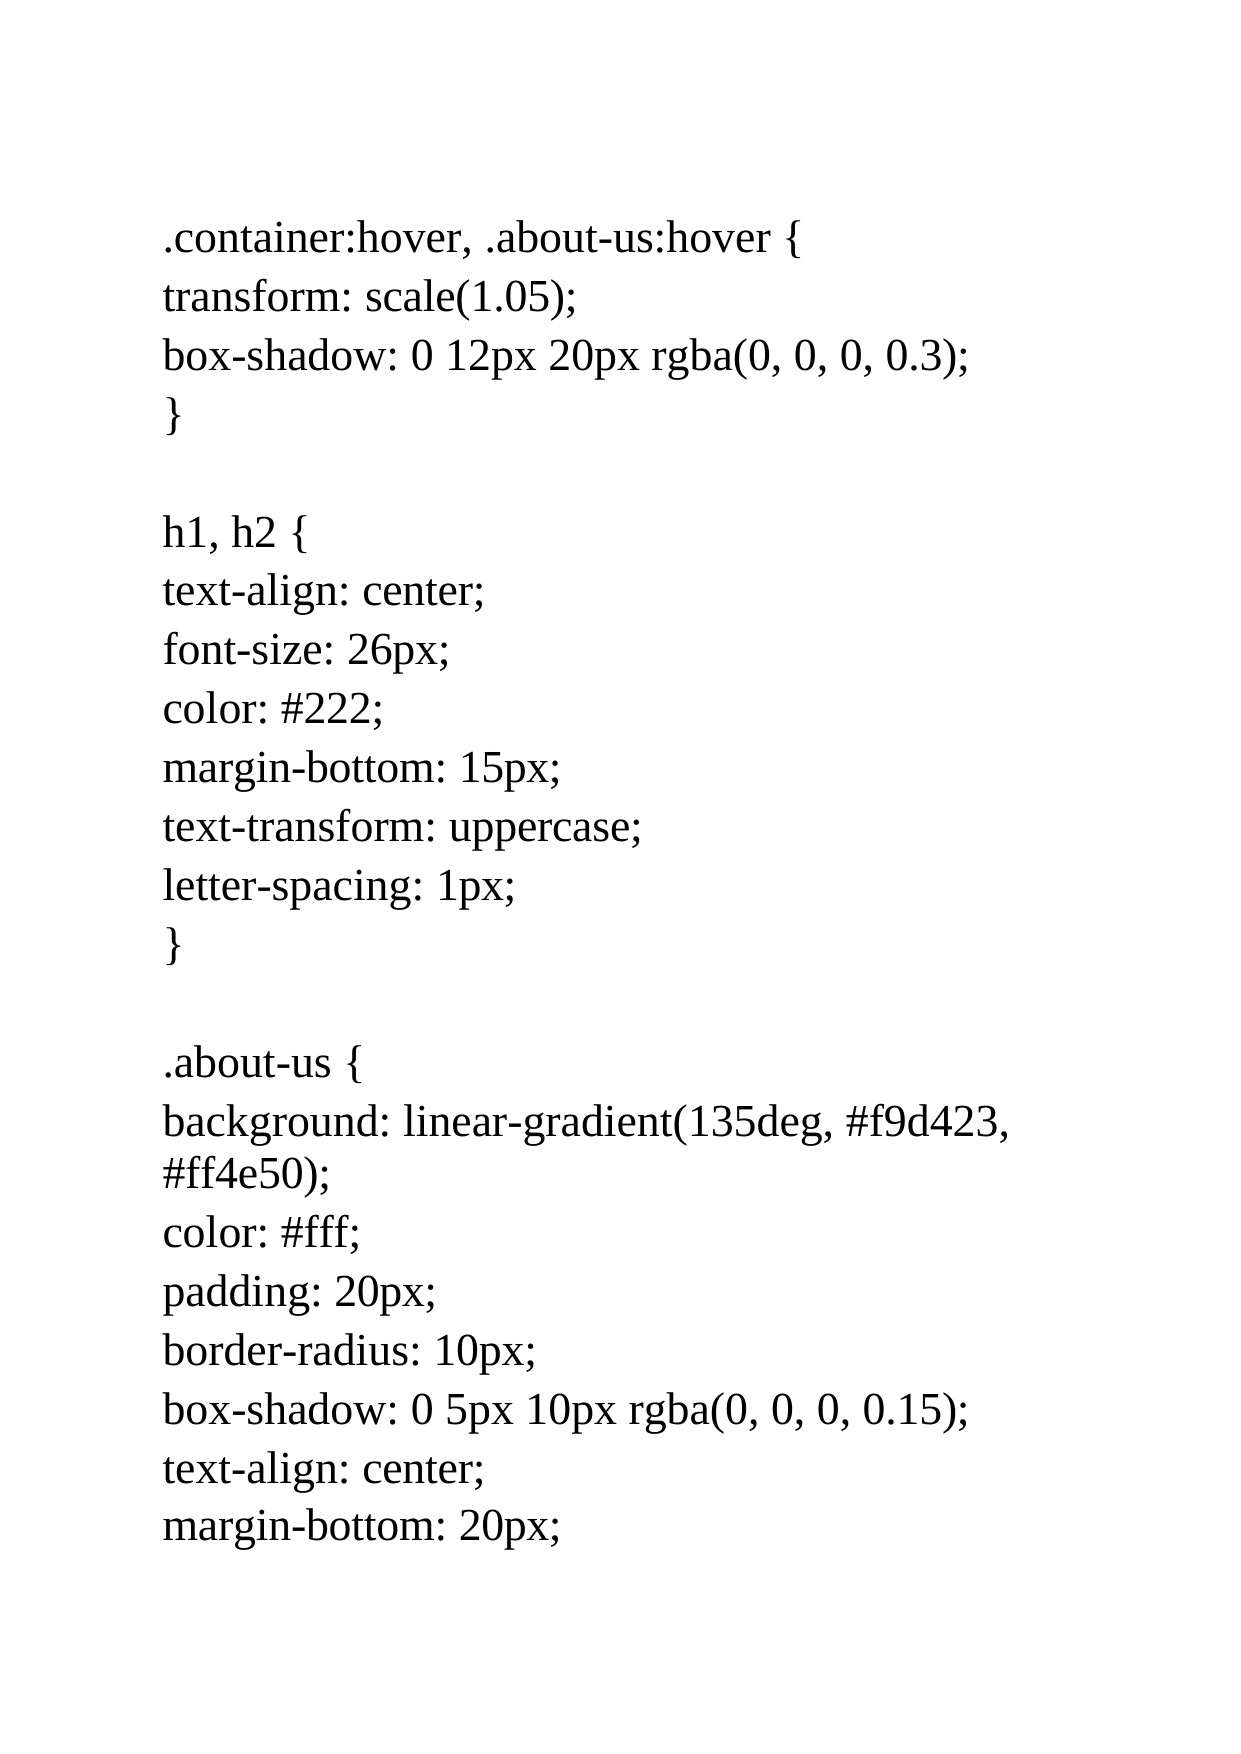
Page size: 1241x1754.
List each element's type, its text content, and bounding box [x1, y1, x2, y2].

table_header .container:hover, .about-us:hover { [157, 212, 1015, 266]
table_cell text-align: center; [157, 1439, 1015, 1497]
table_cell box-shadow: 0 5px 10px rgba(0, 0, 0, 0.15); [157, 1380, 1015, 1438]
table_cell margin-bottom: 20px; [157, 1498, 1015, 1552]
table_cell text-align: center; [157, 561, 1015, 620]
table_cell margin-bottom: 15px; [157, 738, 1015, 797]
table_cell } [157, 915, 1015, 1003]
table_cell color: #fff; [157, 1203, 1015, 1262]
table_cell transform: scale(1.05); [157, 266, 1015, 325]
table_cell border-radius: 10px; [157, 1321, 1015, 1380]
table_cell .about-us { [157, 1003, 1015, 1091]
table_cell font-size: 26px; [157, 620, 1015, 679]
table_cell box-shadow: 0 12px 20px rgba(0, 0, 0, 0.3); [157, 325, 1015, 384]
table_cell } [157, 384, 1015, 473]
table_cell color: #222; [157, 679, 1015, 738]
table_cell background: linear-gradient(135deg, #f9d423, #ff4e50); [157, 1091, 1015, 1203]
table_cell letter-spacing: 1px; [157, 856, 1015, 914]
table_cell padding: 20px; [157, 1262, 1015, 1321]
table_cell text-transform: uppercase; [157, 797, 1015, 856]
table_cell h1, h2 { [157, 473, 1015, 561]
